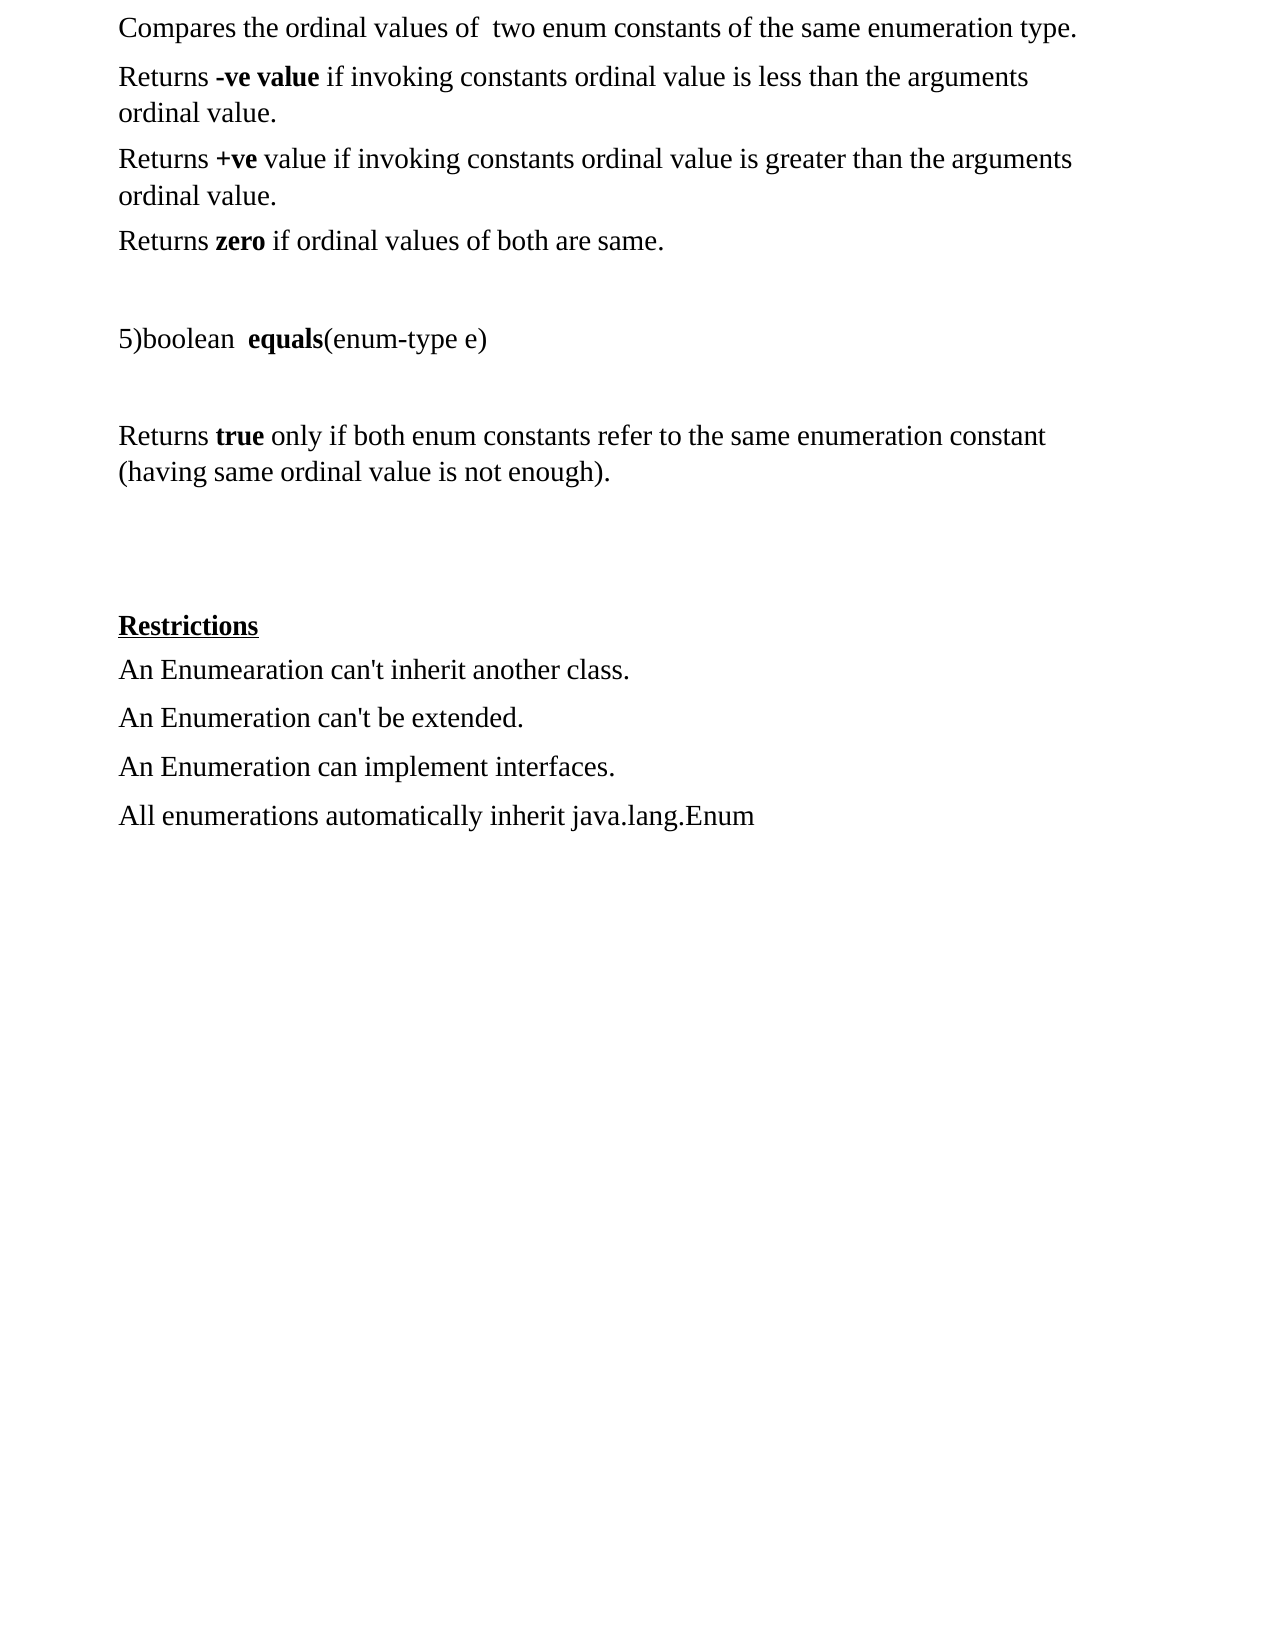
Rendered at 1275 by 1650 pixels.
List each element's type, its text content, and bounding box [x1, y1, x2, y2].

text Returns zero if ordinal values of both are same. [118, 212, 1275, 260]
text ordinal value. [118, 178, 1275, 212]
text An Enumeration can implement interfaces. [118, 738, 1275, 786]
text An Enumeration can't be extended. [118, 689, 1275, 738]
text An Enumearation can't inherit another class. [118, 640, 1275, 689]
text ordinal value. [118, 96, 1275, 129]
text Returns +ve value if invoking constants ordinal value is greater than the arguments [118, 129, 1275, 178]
text Compares the ordinal values of two enum constants of the same enumeration type. [118, 0, 1275, 47]
text All enumerations automatically inherit java.lang.Enum [118, 786, 1275, 835]
text 5)boolean equals(enum-type e) [118, 310, 1275, 358]
text Returns -ve value if invoking constants ordinal value is less than the arguments [118, 47, 1275, 96]
text Returns true only if both enum constants refer to the same enumeration constant [118, 408, 1275, 455]
text Restrictions [118, 613, 1275, 640]
text (having same ordinal value is not enough). [118, 455, 1275, 488]
